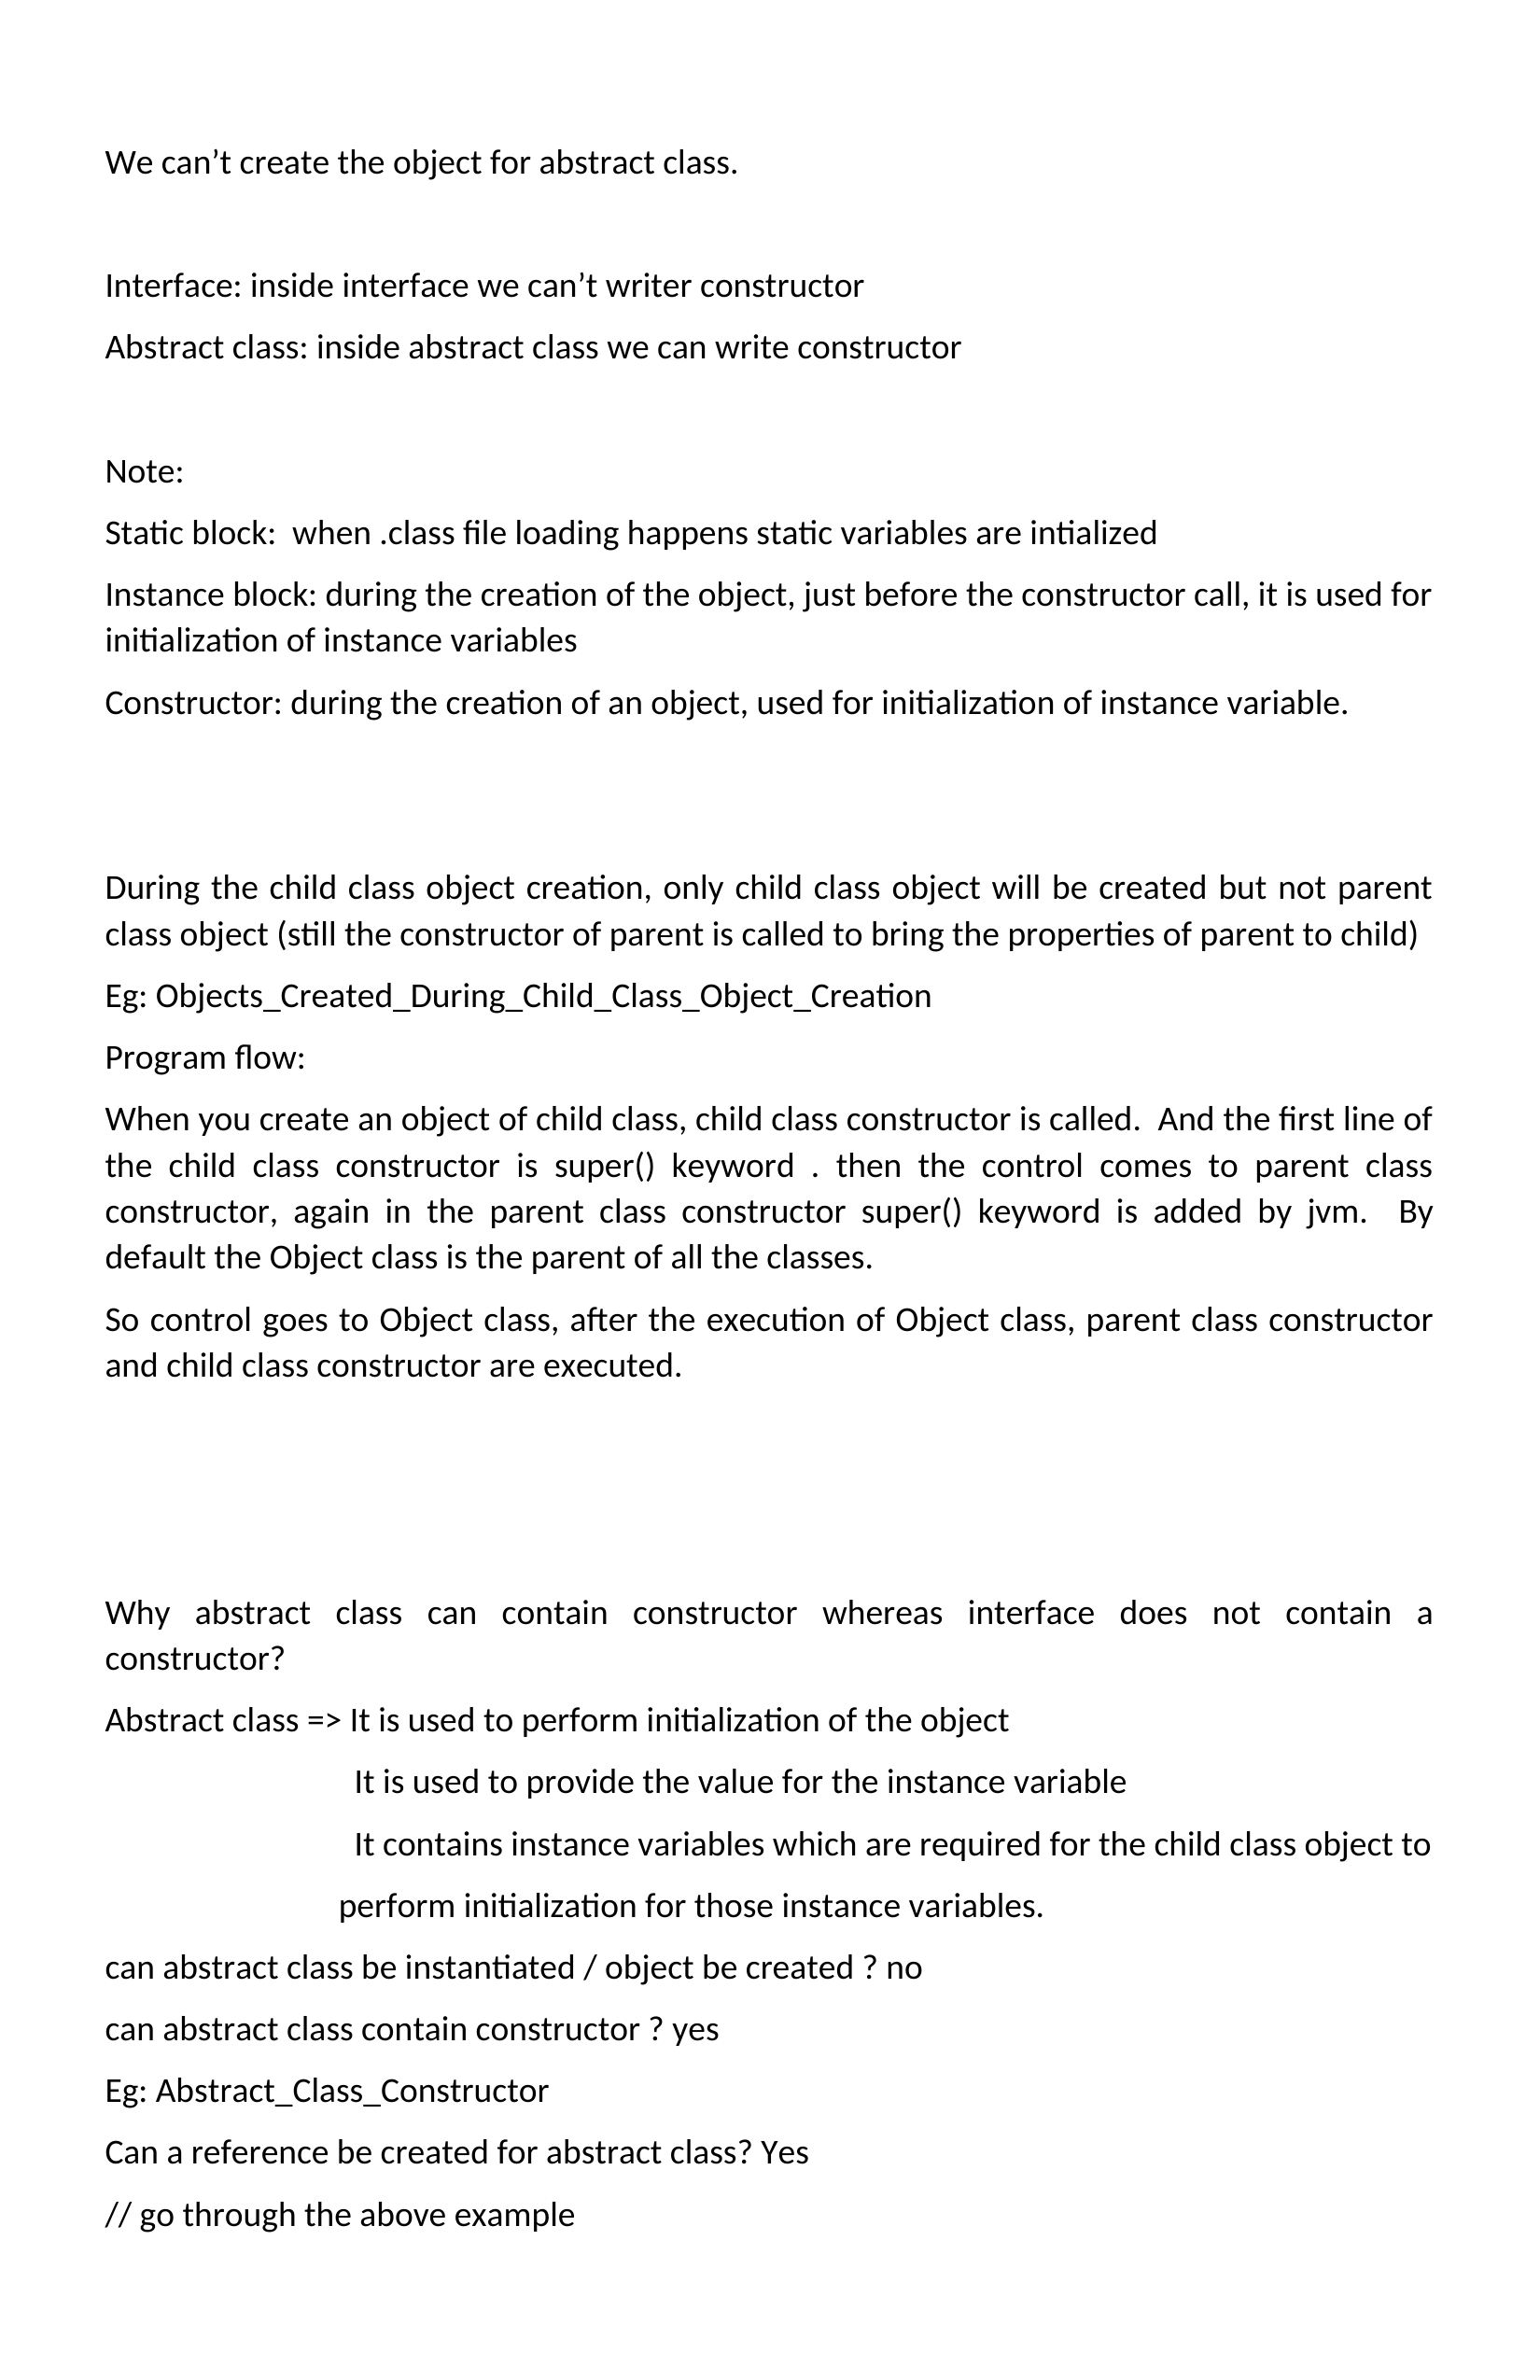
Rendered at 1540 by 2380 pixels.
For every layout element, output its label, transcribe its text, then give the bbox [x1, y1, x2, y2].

text We can’t create the object for abstract class. [105, 140, 1435, 183]
text So control goes to Object class, after the execution of Object class, parent class constructor and child class constructor are executed. [105, 1296, 1435, 1386]
text When you create an object of child class, child class constructor is called. And the first line of the child class constructor is super() keyword . then the control comes to parent class constructor, again in the parent class constructor super() keyword is added by jvm. By default the Object class is the parent of all the classes. [105, 1097, 1435, 1278]
text Note: [105, 449, 1435, 492]
text Eg: Abstract_Class_Constructor [105, 2068, 1435, 2111]
text can abstract class be instantiated / object be created ? no [105, 1945, 1435, 1988]
text Eg: Objects_Created_During_Child_Class_Object_Creation [105, 973, 1435, 1015]
text It is used to provide the value for the instance variable [105, 1759, 1435, 1802]
text perform initialization for those instance variables. [105, 1883, 1435, 1925]
text // go through the above example [105, 2191, 1435, 2234]
text can abstract class contain constructor ? yes [105, 2007, 1435, 2050]
text Program flow: [105, 1035, 1435, 1078]
text Instance block: during the creation of the object, just before the constructor call, it is used for initialization of instance variables [105, 572, 1435, 661]
text Abstract class: inside abstract class we can write constructor [105, 325, 1435, 368]
text Constructor: during the creation of an object, used for initialization of instance variable. [105, 680, 1435, 722]
text Interface: inside interface we can’t writer constructor [105, 263, 1435, 306]
text During the child class object creation, only child class object will be created but not parent class object (still the constructor of parent is called to bring the properties of parent to child) [105, 865, 1435, 954]
text It contains instance variables which are required for the child class object to [105, 1822, 1435, 1864]
text Can a reference be created for abstract class? Yes [105, 2130, 1435, 2173]
text Abstract class => It is used to perform initialization of the object [105, 1698, 1435, 1741]
text Why abstract class can contain constructor whereas interface does not contain a constructor? [105, 1590, 1435, 1679]
text Static block: when .class file loading happens static variables are intialized [105, 511, 1435, 553]
